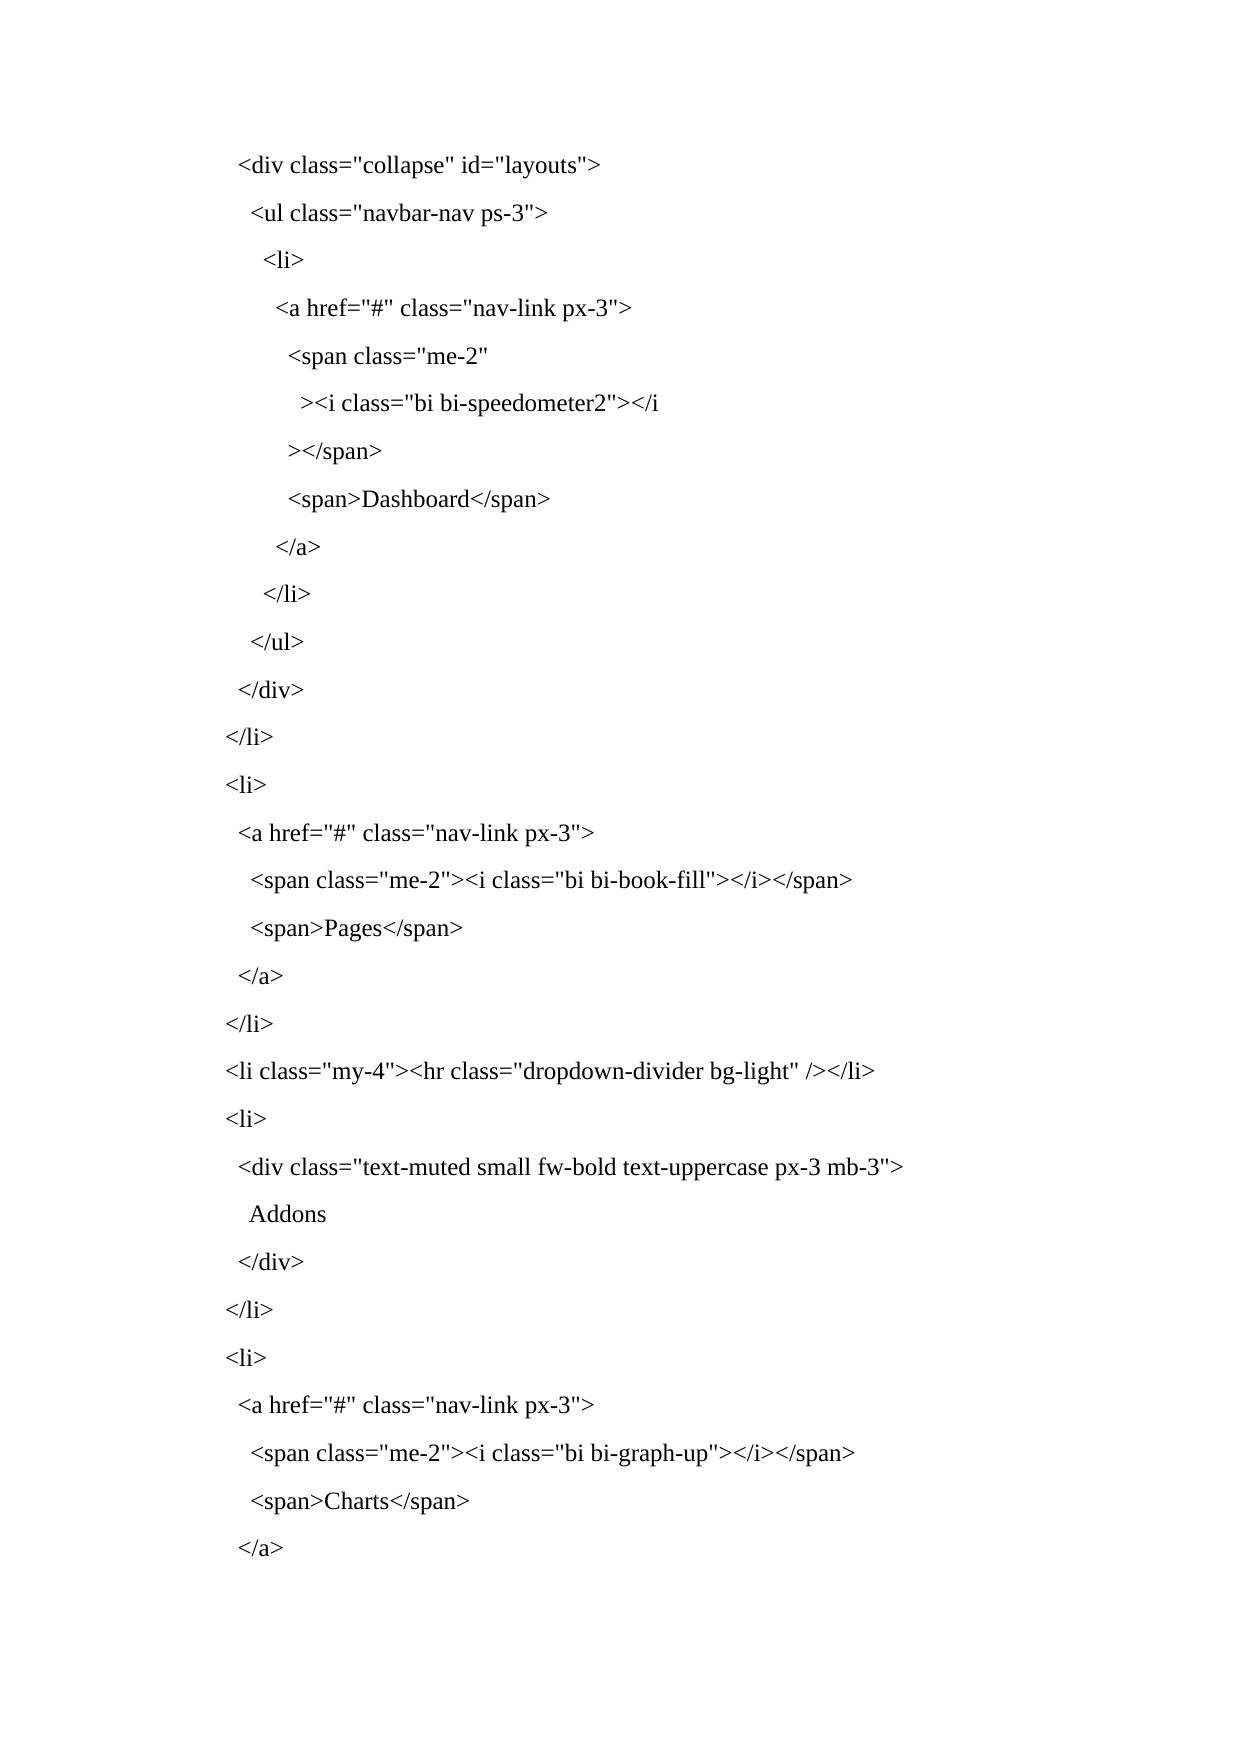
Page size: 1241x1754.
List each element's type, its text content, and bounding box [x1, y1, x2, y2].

text <span>Charts</span> [150, 1486, 1090, 1514]
text </li> [150, 579, 1090, 608]
text <span class="me-2" [150, 341, 1090, 369]
text <a href="#" class="nav-link px-3"> [150, 1390, 1090, 1419]
text </li> [150, 1009, 1090, 1037]
text ></span> [150, 436, 1090, 465]
text </li> [150, 1295, 1090, 1324]
text <a href="#" class="nav-link px-3"> [150, 818, 1090, 847]
text <a href="#" class="nav-link px-3"> [150, 293, 1090, 322]
text <li> [150, 770, 1090, 799]
text </a> [150, 961, 1090, 990]
text </a> [150, 1533, 1090, 1562]
text </ul> [150, 627, 1090, 656]
text ><i class="bi bi-speedometer2"></i [150, 388, 1090, 417]
text <span>Pages</span> [150, 913, 1090, 942]
text <span class="me-2"><i class="bi bi-graph-up"></i></span> [150, 1438, 1090, 1467]
text <li> [150, 245, 1090, 274]
text </div> [150, 1247, 1090, 1276]
text </a> [150, 532, 1090, 560]
text <div class="collapse" id="layouts"> [150, 150, 1090, 179]
text </li> [150, 722, 1090, 751]
text <span class="me-2"><i class="bi bi-book-fill"></i></span> [150, 866, 1090, 894]
text <li> [150, 1104, 1090, 1133]
text <span>Dashboard</span> [150, 484, 1090, 513]
text <div class="text-muted small fw-bold text-uppercase px-3 mb-3"> [150, 1152, 1090, 1181]
text Addons [150, 1199, 1090, 1228]
text <ul class="navbar-nav ps-3"> [150, 198, 1090, 226]
text <li class="my-4"><hr class="dropdown-divider bg-light" /></li> [150, 1056, 1090, 1085]
text <li> [150, 1343, 1090, 1371]
text </div> [150, 675, 1090, 703]
